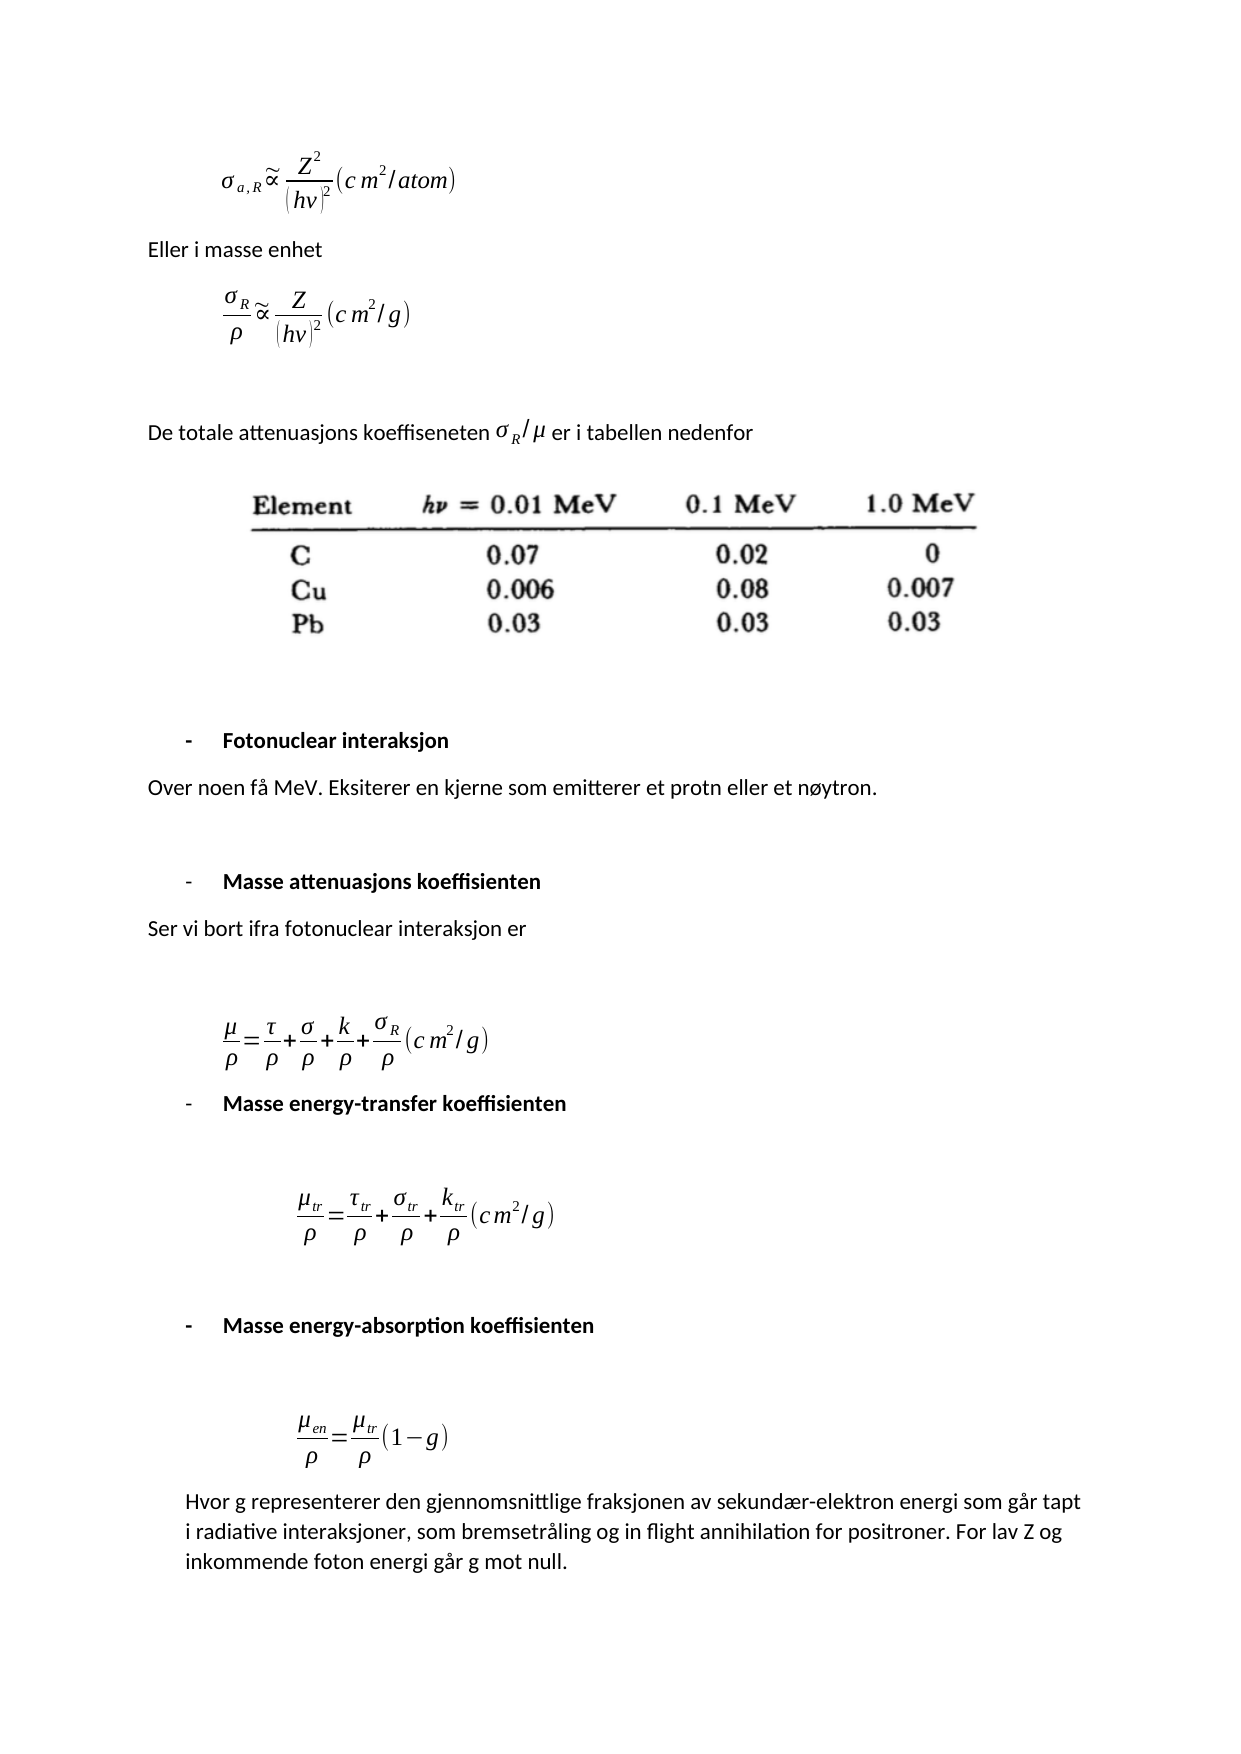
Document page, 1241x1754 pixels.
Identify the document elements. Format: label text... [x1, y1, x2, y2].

text Hvor g representerer den gjennomsnittlige fraksjonen av sekundær-elektron energi som går tapt i radiative interaksjoner, som bremsetråling og in flight annihilation for positroner. For lav Z og inkommende foton energi går g mot null. [185, 1487, 1093, 1575]
list Masse energy-absorption koeffisienten [185, 1311, 1093, 1339]
list Fotonuclear interaksjon [185, 726, 1093, 754]
text Eller i masse enhet [148, 235, 1093, 263]
text Ser vi bort ifra fotonuclear interaksjon er [148, 914, 1093, 942]
text De totale attenuasjons koeffiseneten er i tabellen nedenfor [148, 416, 1093, 447]
picture [221, 466, 1020, 661]
text Over noen få MeV. Eksiterer en kjerne som emitterer et protn eller et nøytron. [148, 773, 1093, 801]
list Masse attenuasjons koeffisienten [185, 867, 1093, 895]
list Masse energy-transfer koeffisienten [185, 1089, 1093, 1117]
